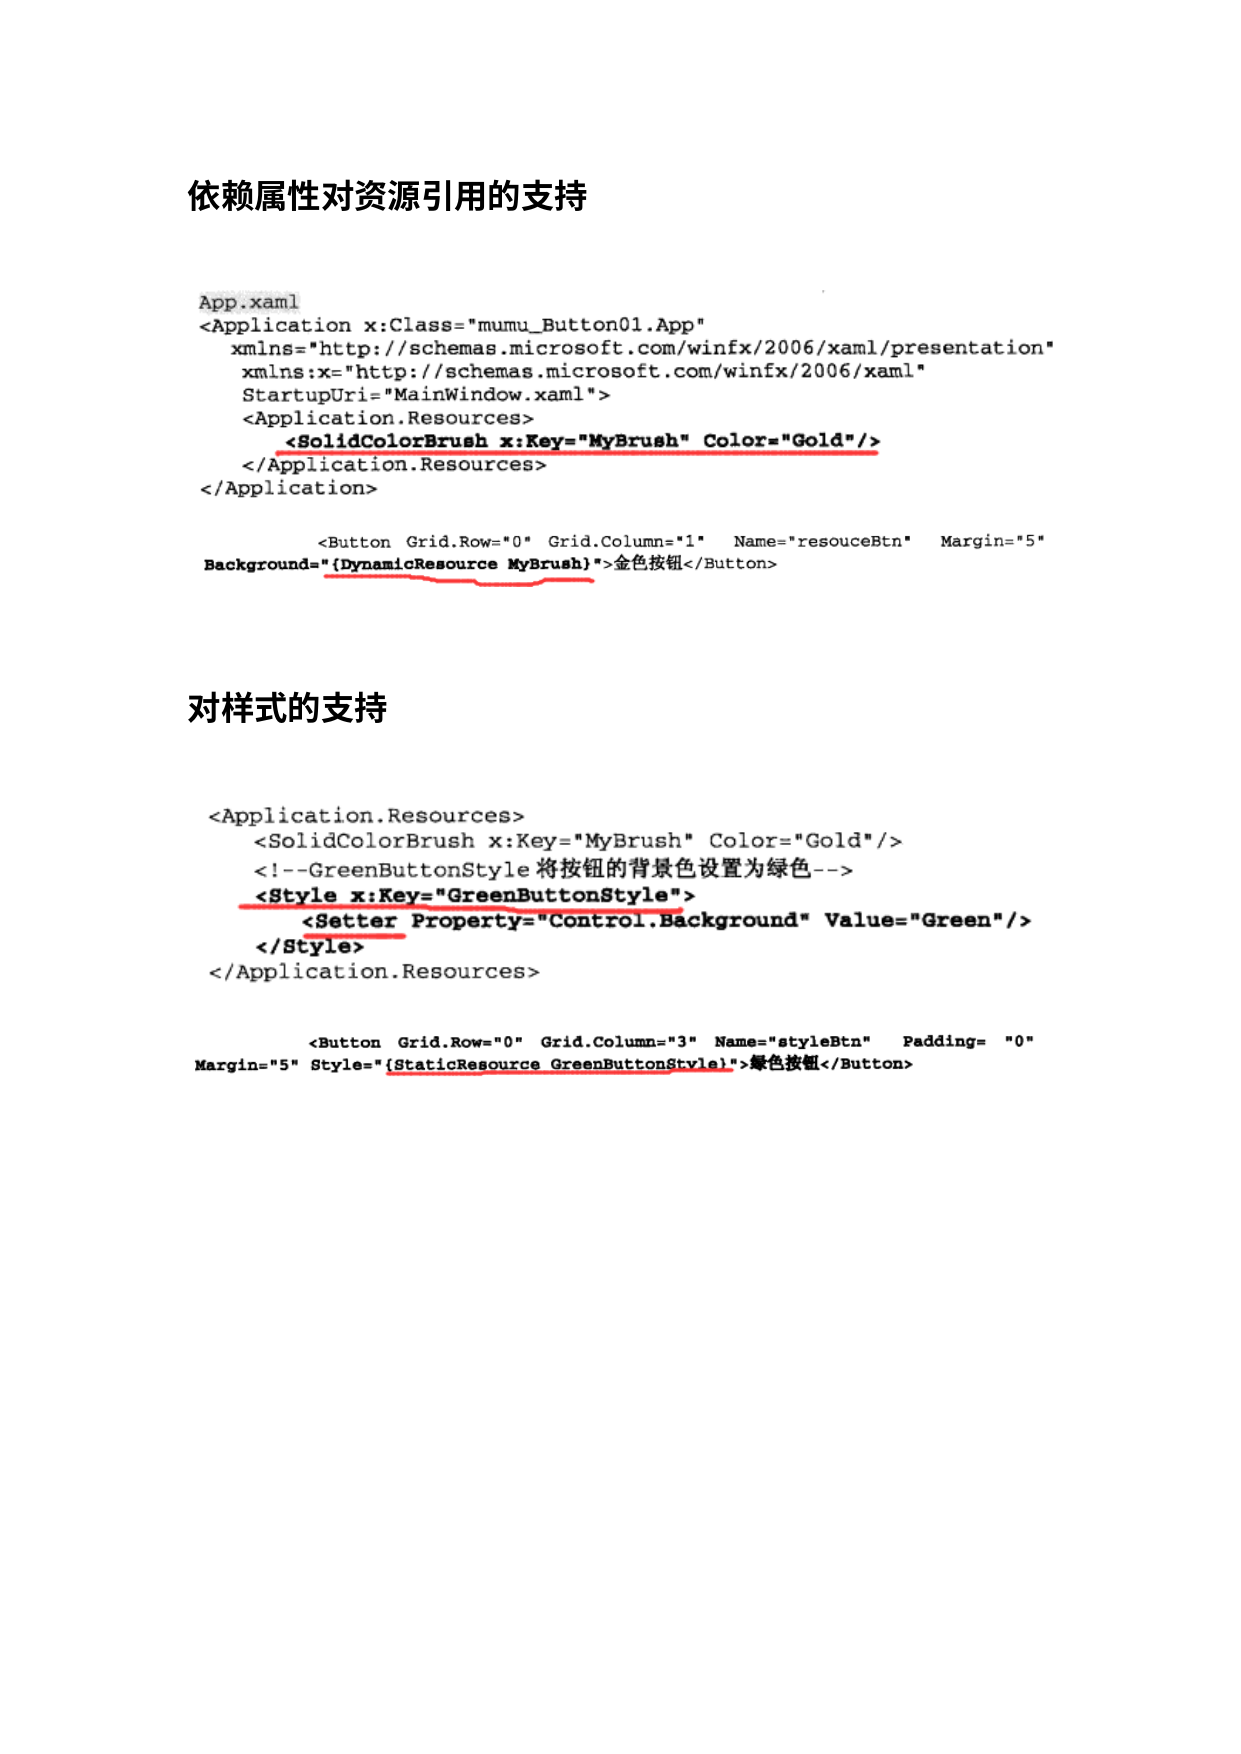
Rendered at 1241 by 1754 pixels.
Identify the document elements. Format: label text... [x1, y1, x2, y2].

subtitle 依赖属性对资源引用的支持 [187, 162, 1053, 227]
subtitle 对样式的支持 [187, 674, 1053, 739]
picture [187, 289, 1053, 506]
picture [187, 801, 1053, 997]
picture [187, 516, 1053, 587]
picture [187, 1028, 1053, 1089]
